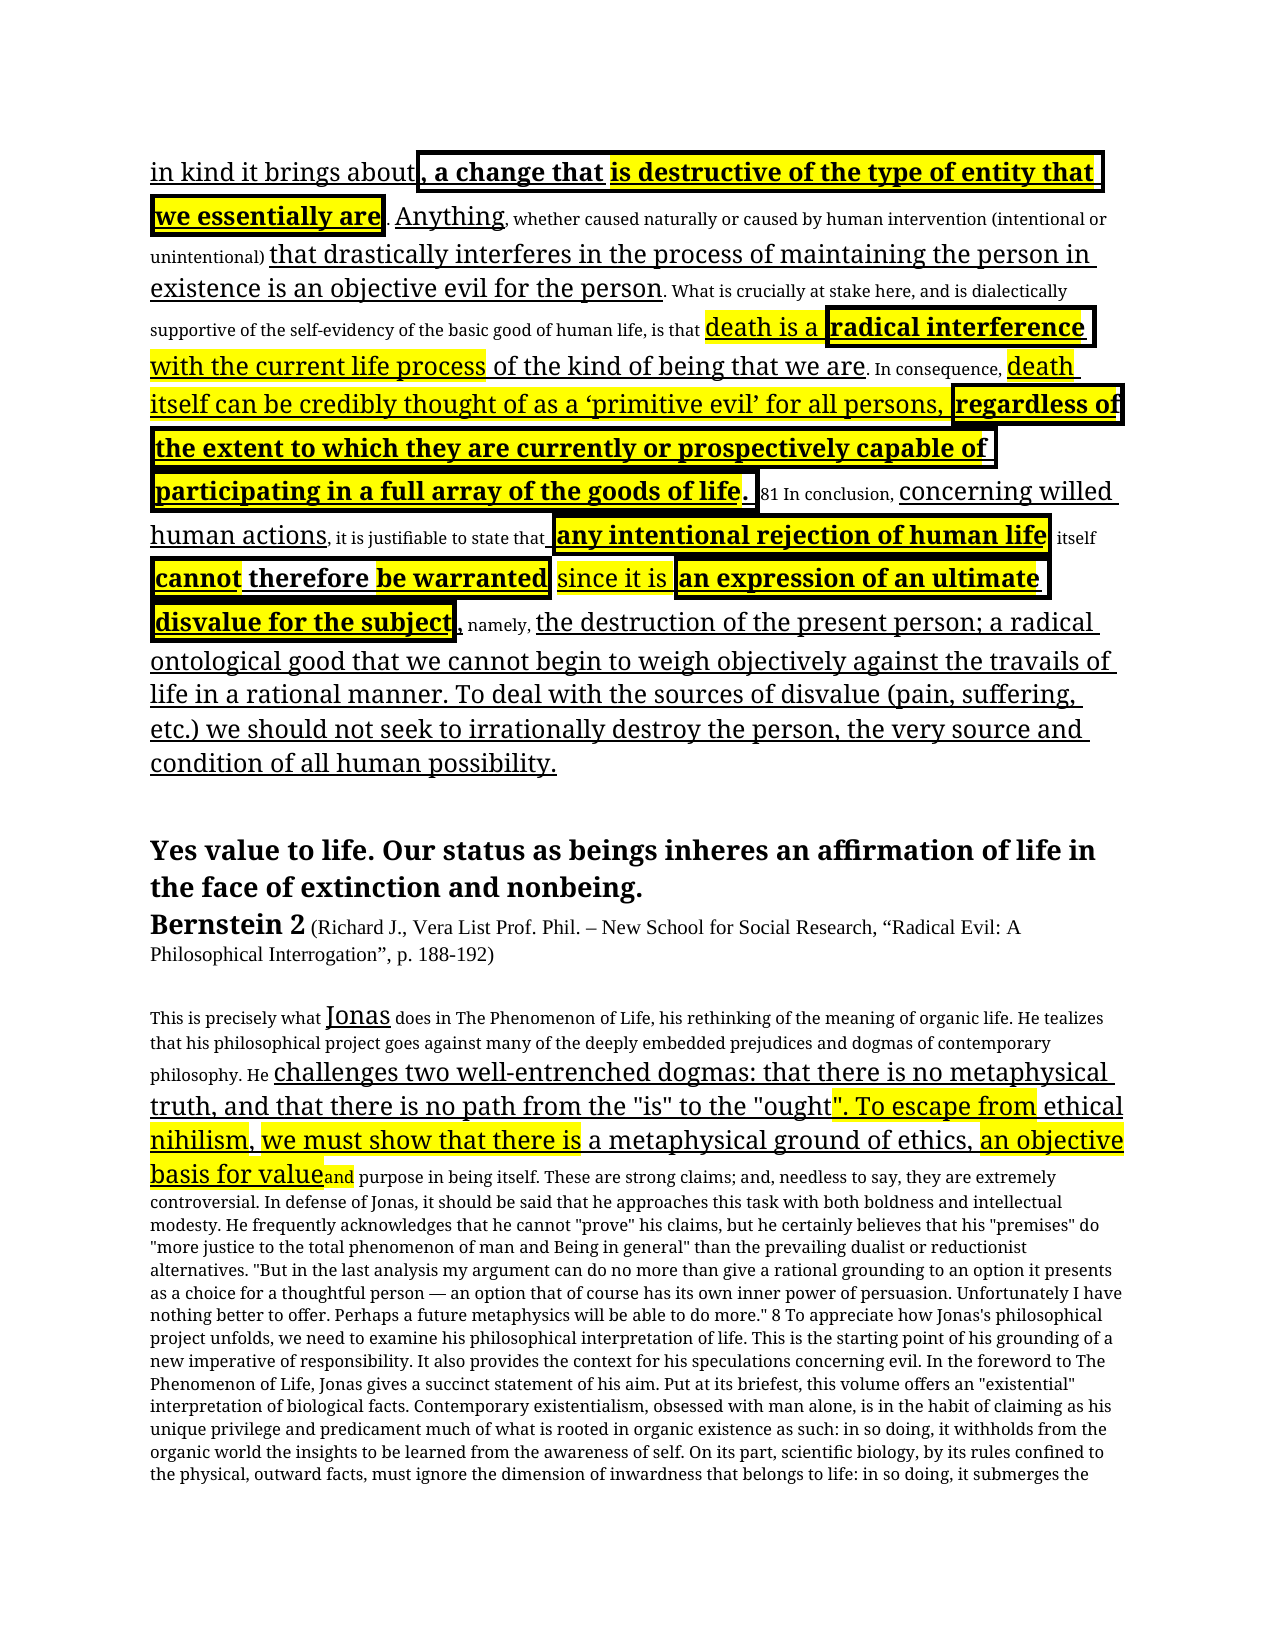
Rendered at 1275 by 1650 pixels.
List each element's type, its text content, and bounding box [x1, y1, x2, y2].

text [150, 997, 1125, 1486]
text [150, 150, 1125, 387]
text Bernstein 2 (Richard J., Vera List Prof. Phil. – New School for Social Research, “Radical Evil: A Philosophical Interrogation”, p. 188-192) [150, 905, 1125, 966]
subtitle Yes value to life. Our status as beings inheres an affirmation of life in the face of extinction and nonbeing. [150, 831, 1125, 905]
